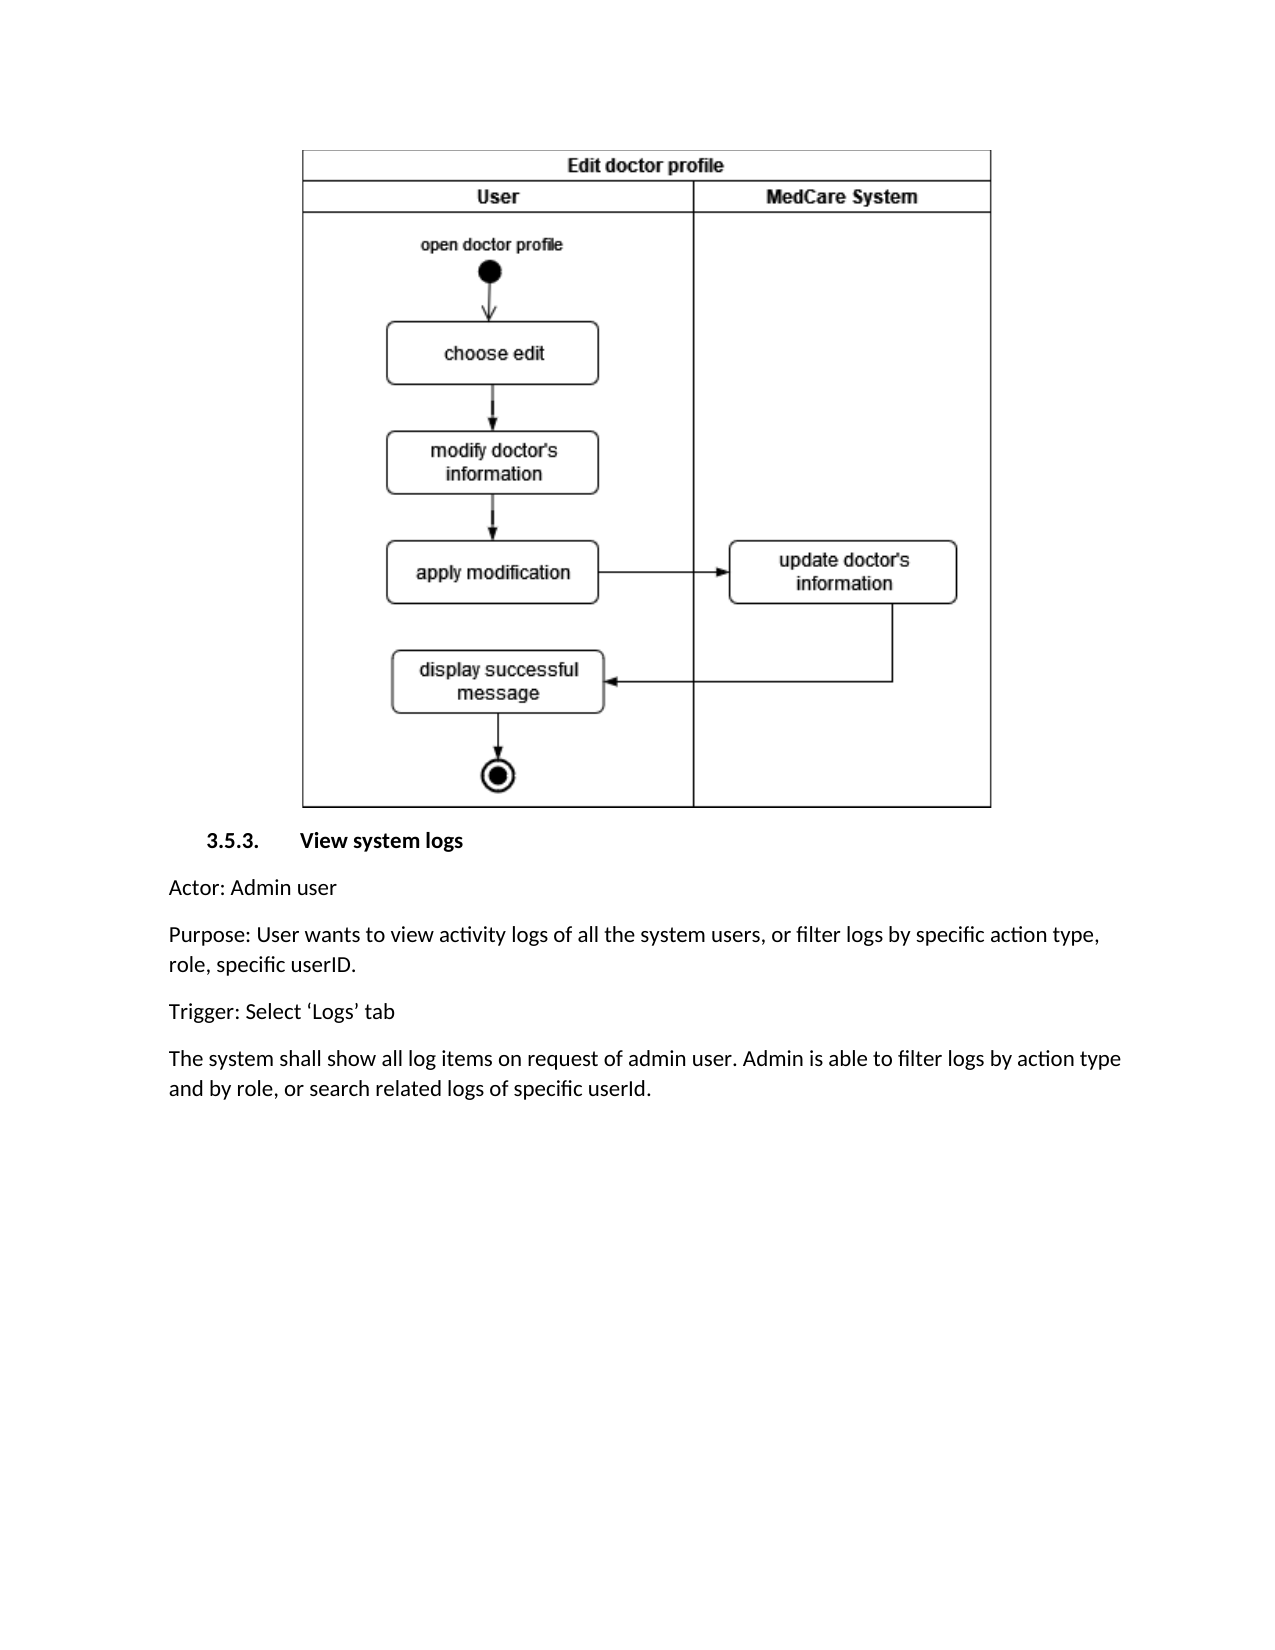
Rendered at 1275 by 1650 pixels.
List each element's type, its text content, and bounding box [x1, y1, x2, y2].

text Purpose: User wants to view activity logs of all the system users, or filter logs by specific action type, role, specific userID. [169, 920, 1125, 979]
list View system logs [206, 827, 1125, 855]
text The system shall show all log items on request of admin user. Admin is able to filter logs by action type and by role, or search related logs of specific userId. [169, 1044, 1125, 1103]
text Actor: Admin user [169, 873, 1125, 902]
text Trigger: Select ‘Logs’ tab [169, 997, 1125, 1026]
picture [302, 150, 992, 808]
